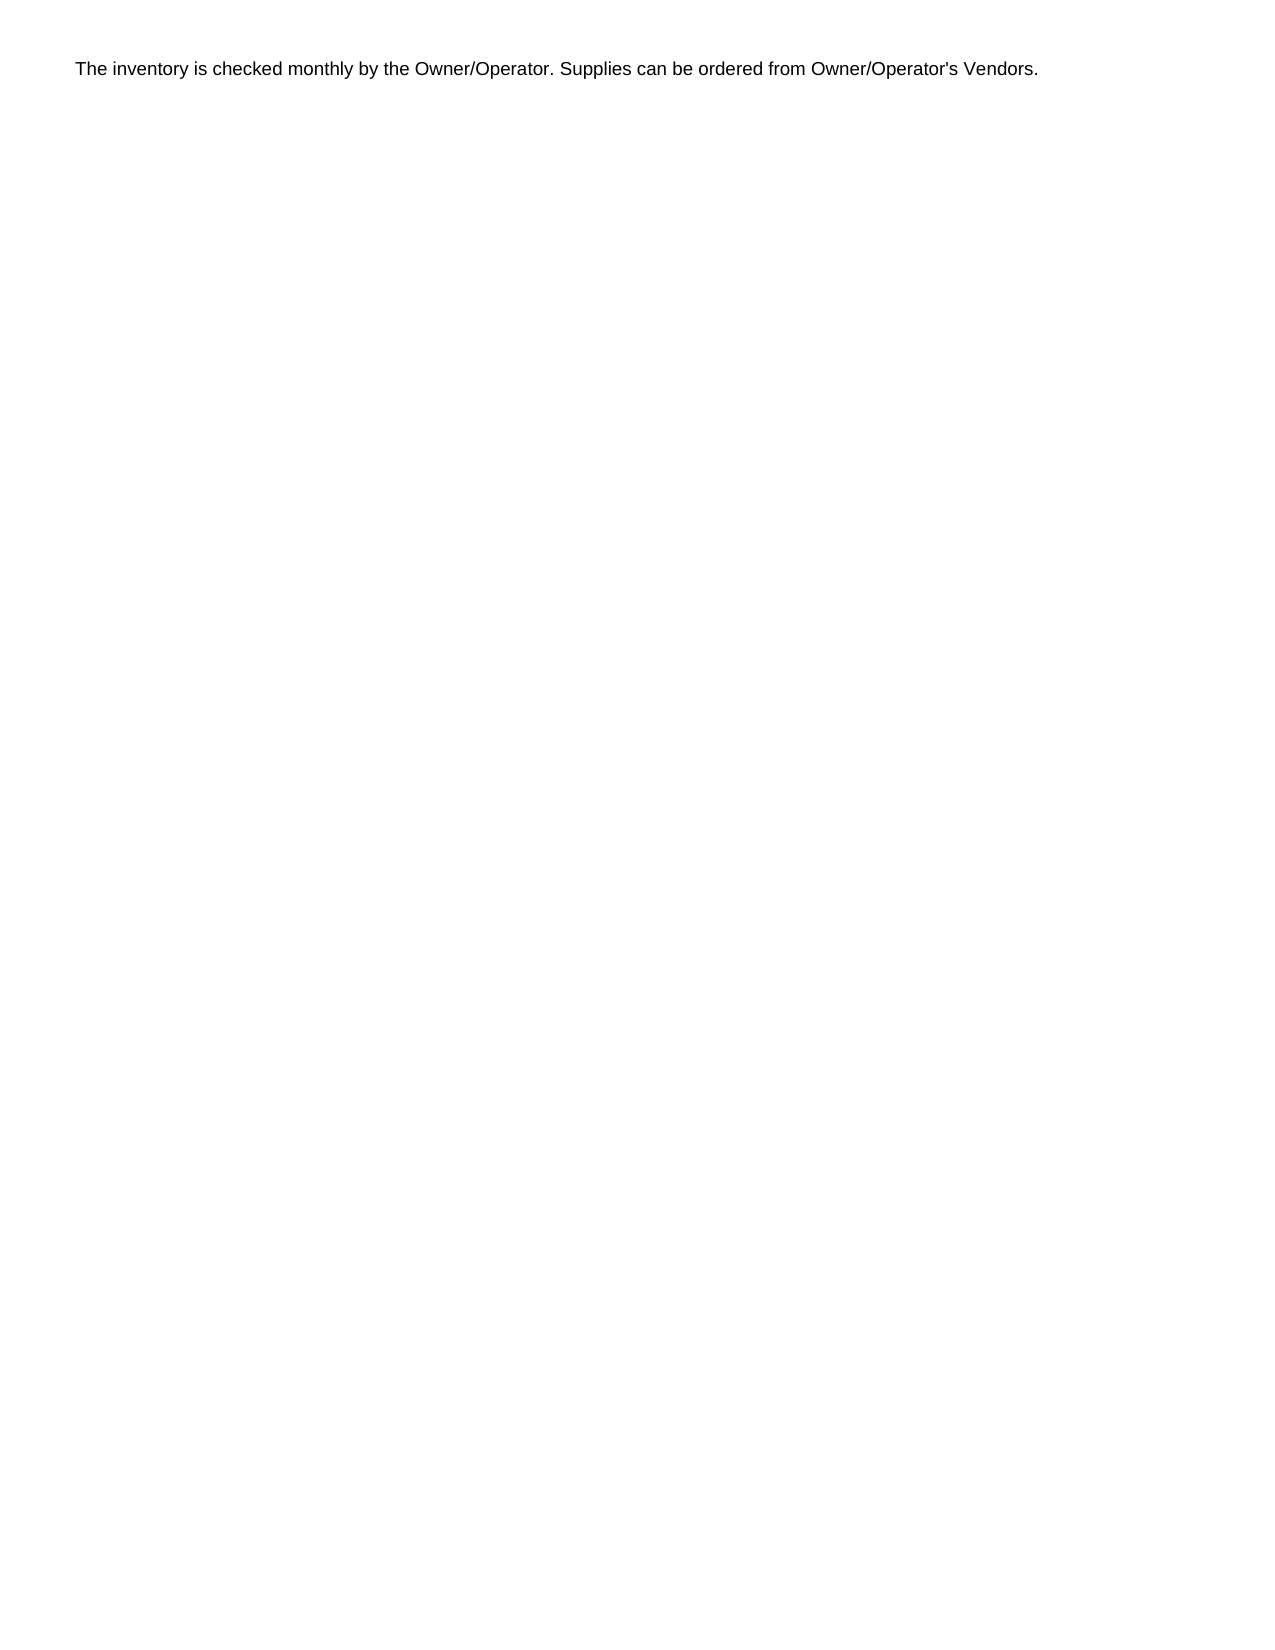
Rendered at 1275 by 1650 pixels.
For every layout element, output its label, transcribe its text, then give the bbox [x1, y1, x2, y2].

text The inventory is checked monthly by the Owner/Operator. Supplies can be ordered from Owner/Operator's Vendors. [75, 58, 1200, 79]
